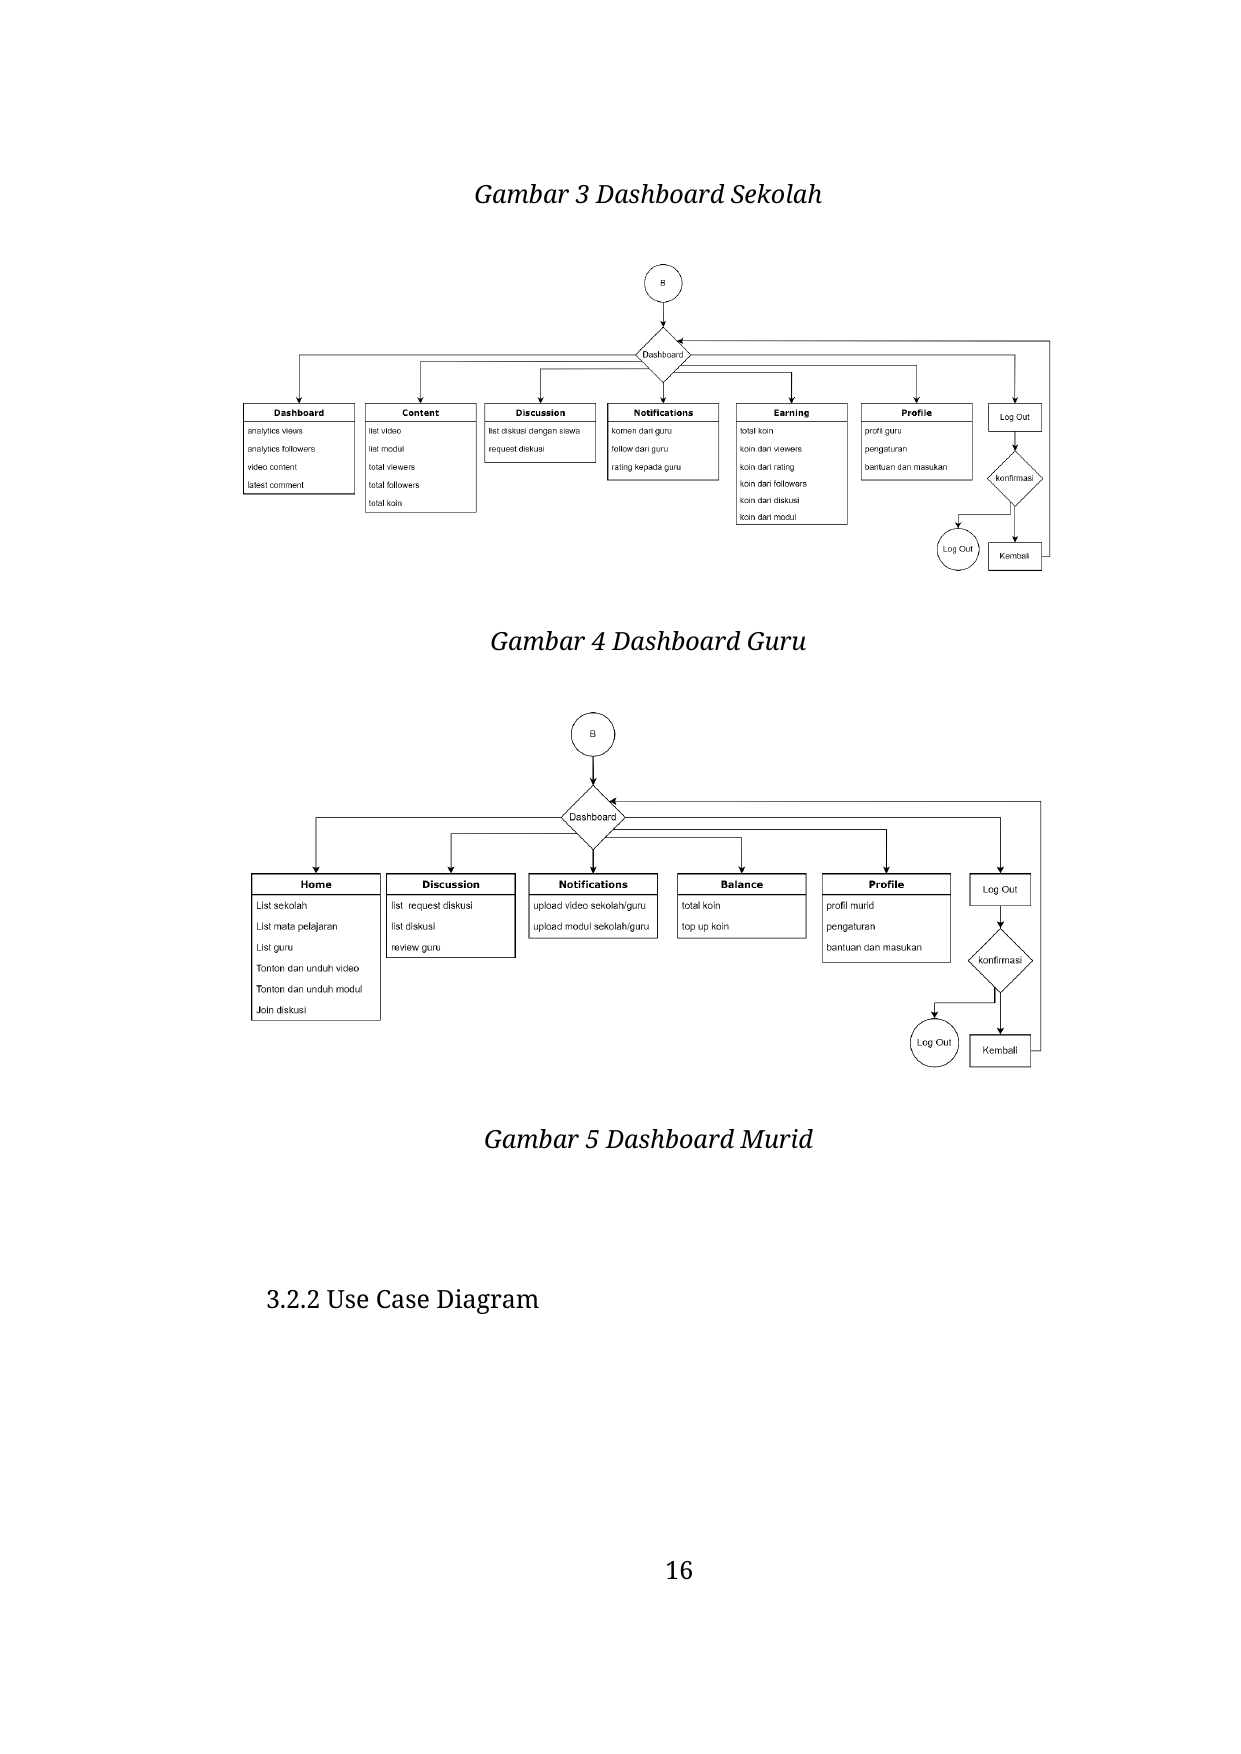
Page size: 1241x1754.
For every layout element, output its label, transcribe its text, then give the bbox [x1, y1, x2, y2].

text Gambar 5 Dashboard Murid [236, 1121, 1063, 1155]
subtitle 3.2.2 Use Case Diagram [236, 1282, 1063, 1316]
text Gambar 4 Dashboard Guru [236, 624, 1063, 658]
text Gambar 3 Dashboard Sekolah [236, 177, 1063, 211]
picture [243, 704, 1056, 1076]
picture [236, 257, 1063, 578]
